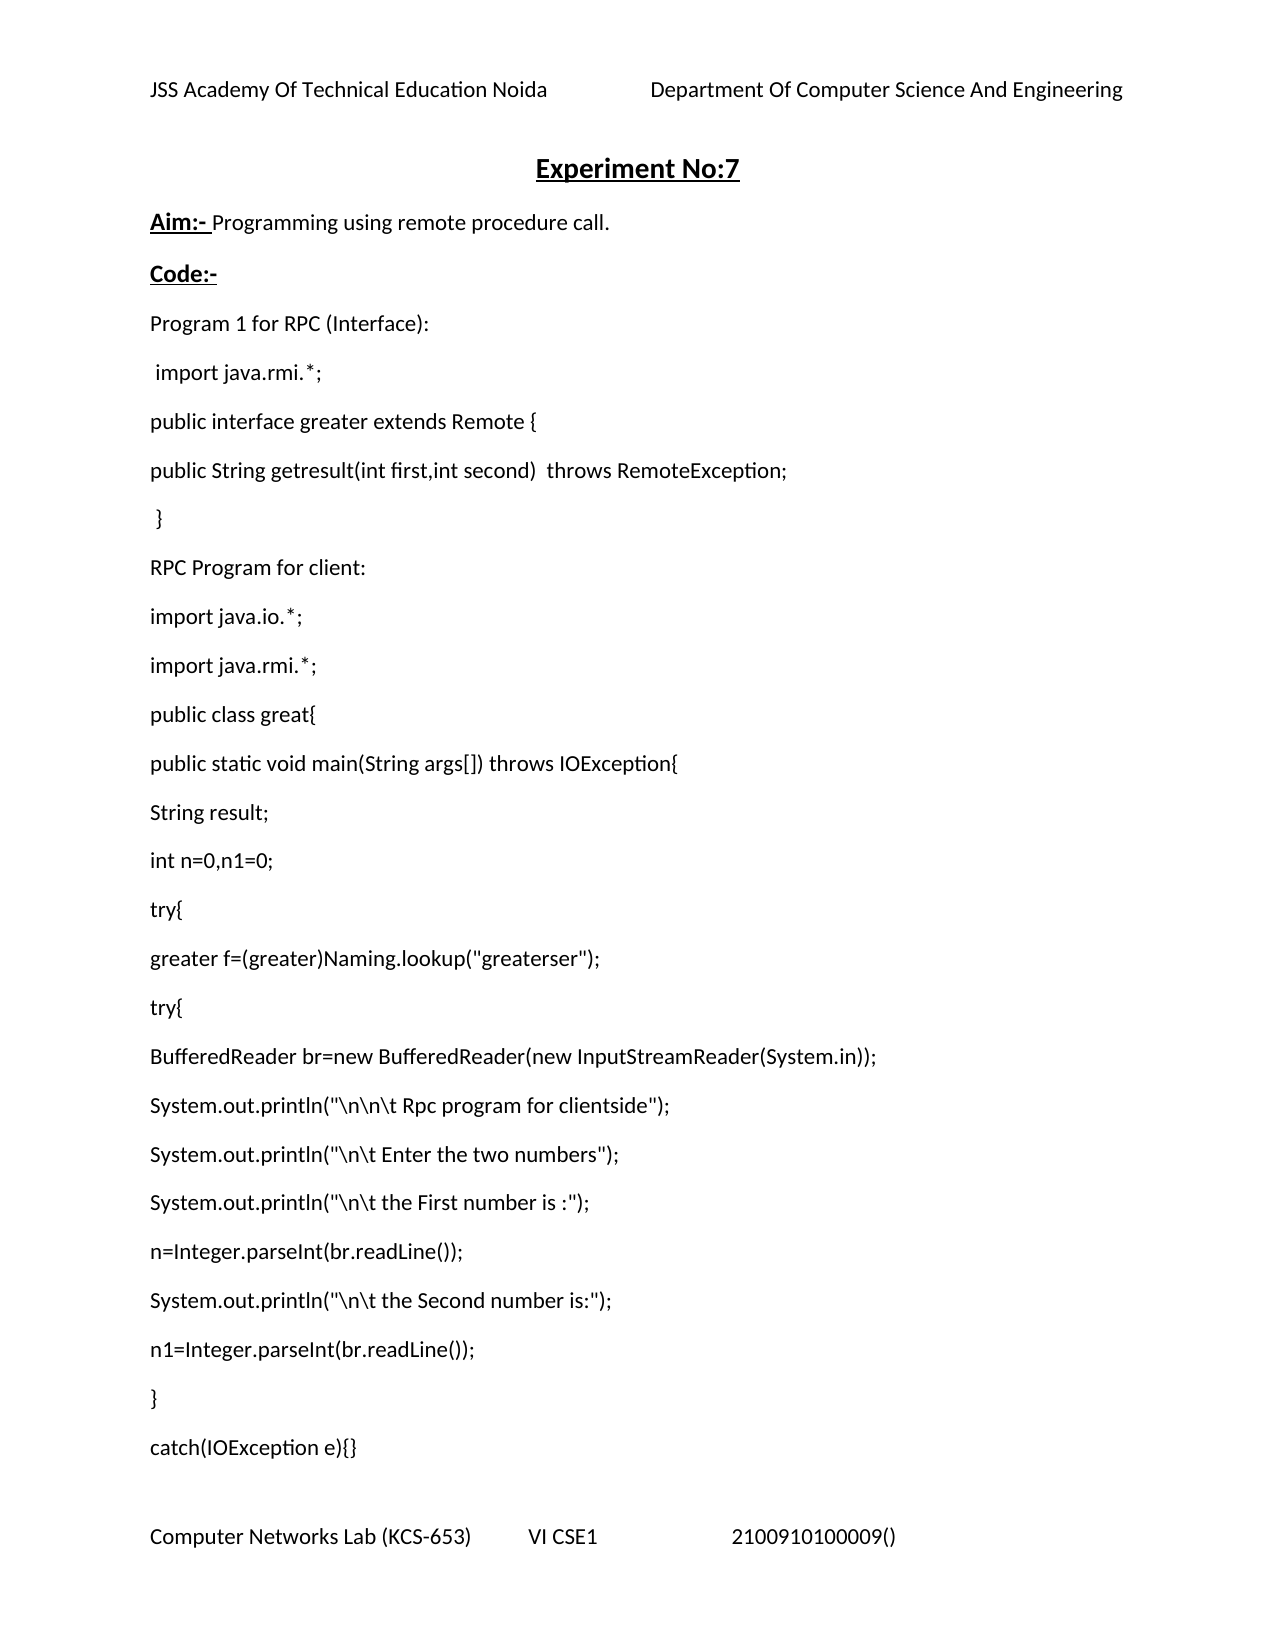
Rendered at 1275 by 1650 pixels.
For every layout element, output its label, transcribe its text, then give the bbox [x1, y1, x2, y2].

text System.out.println("\n\t the Second number is:"); [150, 1286, 1125, 1314]
text int n=0,n1=0; [150, 847, 1125, 874]
text public String getresult(int first,int second) throws RemoteException; [150, 456, 1125, 484]
text n=Integer.parseInt(br.readLine()); [150, 1237, 1125, 1265]
text import java.rmi.*; [150, 358, 1125, 386]
text System.out.println("\n\t Enter the two numbers"); [150, 1140, 1125, 1168]
text System.out.println("\n\t the First number is :"); [150, 1188, 1125, 1217]
text public class great{ [150, 700, 1125, 728]
text public interface greater extends Remote { [150, 407, 1125, 435]
text } [150, 504, 1125, 533]
text import java.rmi.*; [150, 651, 1125, 679]
text Experiment No:7 [150, 150, 1125, 186]
text n1=Integer.parseInt(br.readLine()); [150, 1335, 1125, 1363]
text RPC Program for client: [150, 553, 1125, 581]
text greater f=(greater)Naming.lookup("greaterser"); [150, 944, 1125, 972]
text Code:- [150, 258, 1125, 288]
text try{ [150, 895, 1125, 923]
text catch(IOException e){} [150, 1433, 1125, 1461]
text BufferedReader br=new BufferedReader(new InputStreamReader(System.in)); [150, 1042, 1125, 1070]
text Aim:- Programming using remote procedure call. [150, 206, 1125, 237]
text import java.io.*; [150, 602, 1125, 630]
text System.out.println("\n\n\t Rpc program for clientside"); [150, 1091, 1125, 1119]
text public static void main(String args[]) throws IOException{ [150, 749, 1125, 777]
text try{ [150, 993, 1125, 1021]
text String result; [150, 798, 1125, 826]
text } [150, 1384, 1125, 1412]
text Program 1 for RPC (Interface): [150, 309, 1125, 337]
